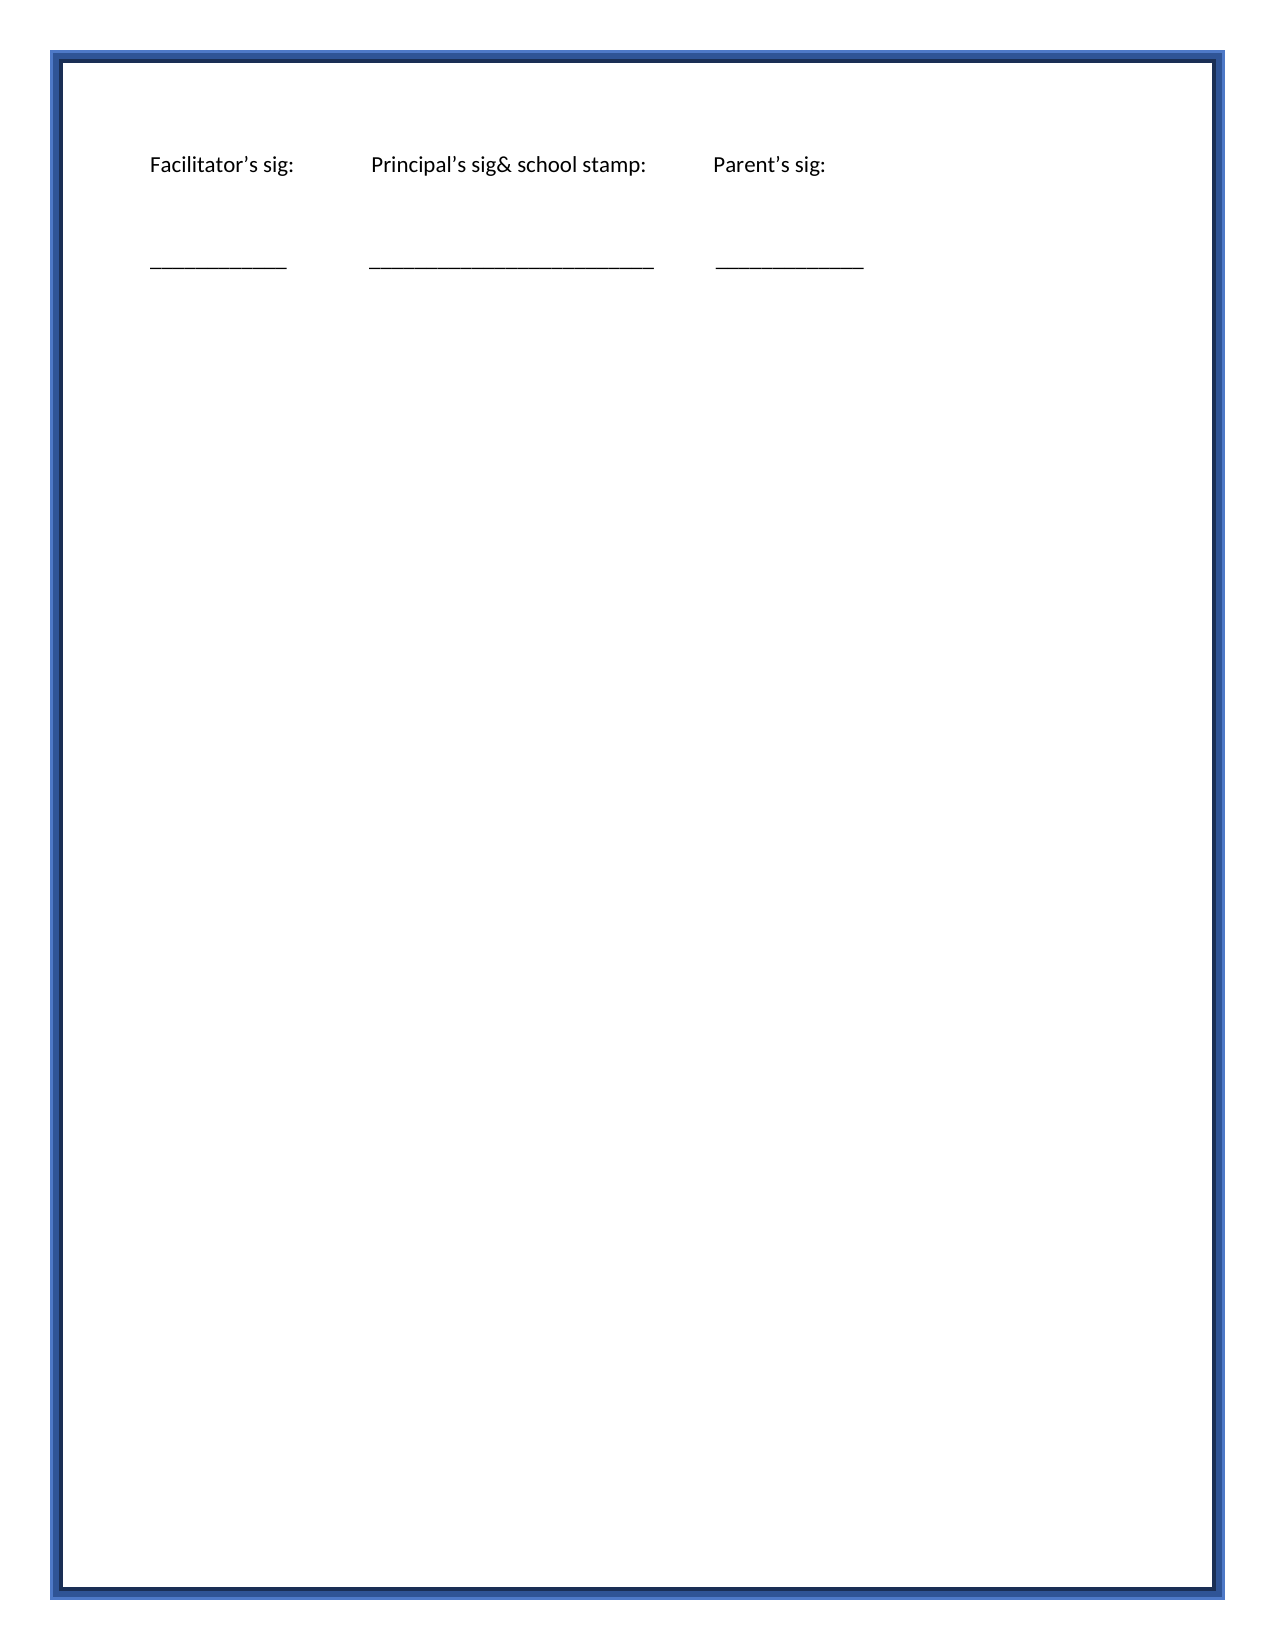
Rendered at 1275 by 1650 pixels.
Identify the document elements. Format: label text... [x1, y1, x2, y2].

text Facilitator’s sig: Principal’s sig& school stamp: Parent’s sig: [150, 150, 1125, 178]
text ____________ _________________________ _____________ [150, 244, 1125, 272]
